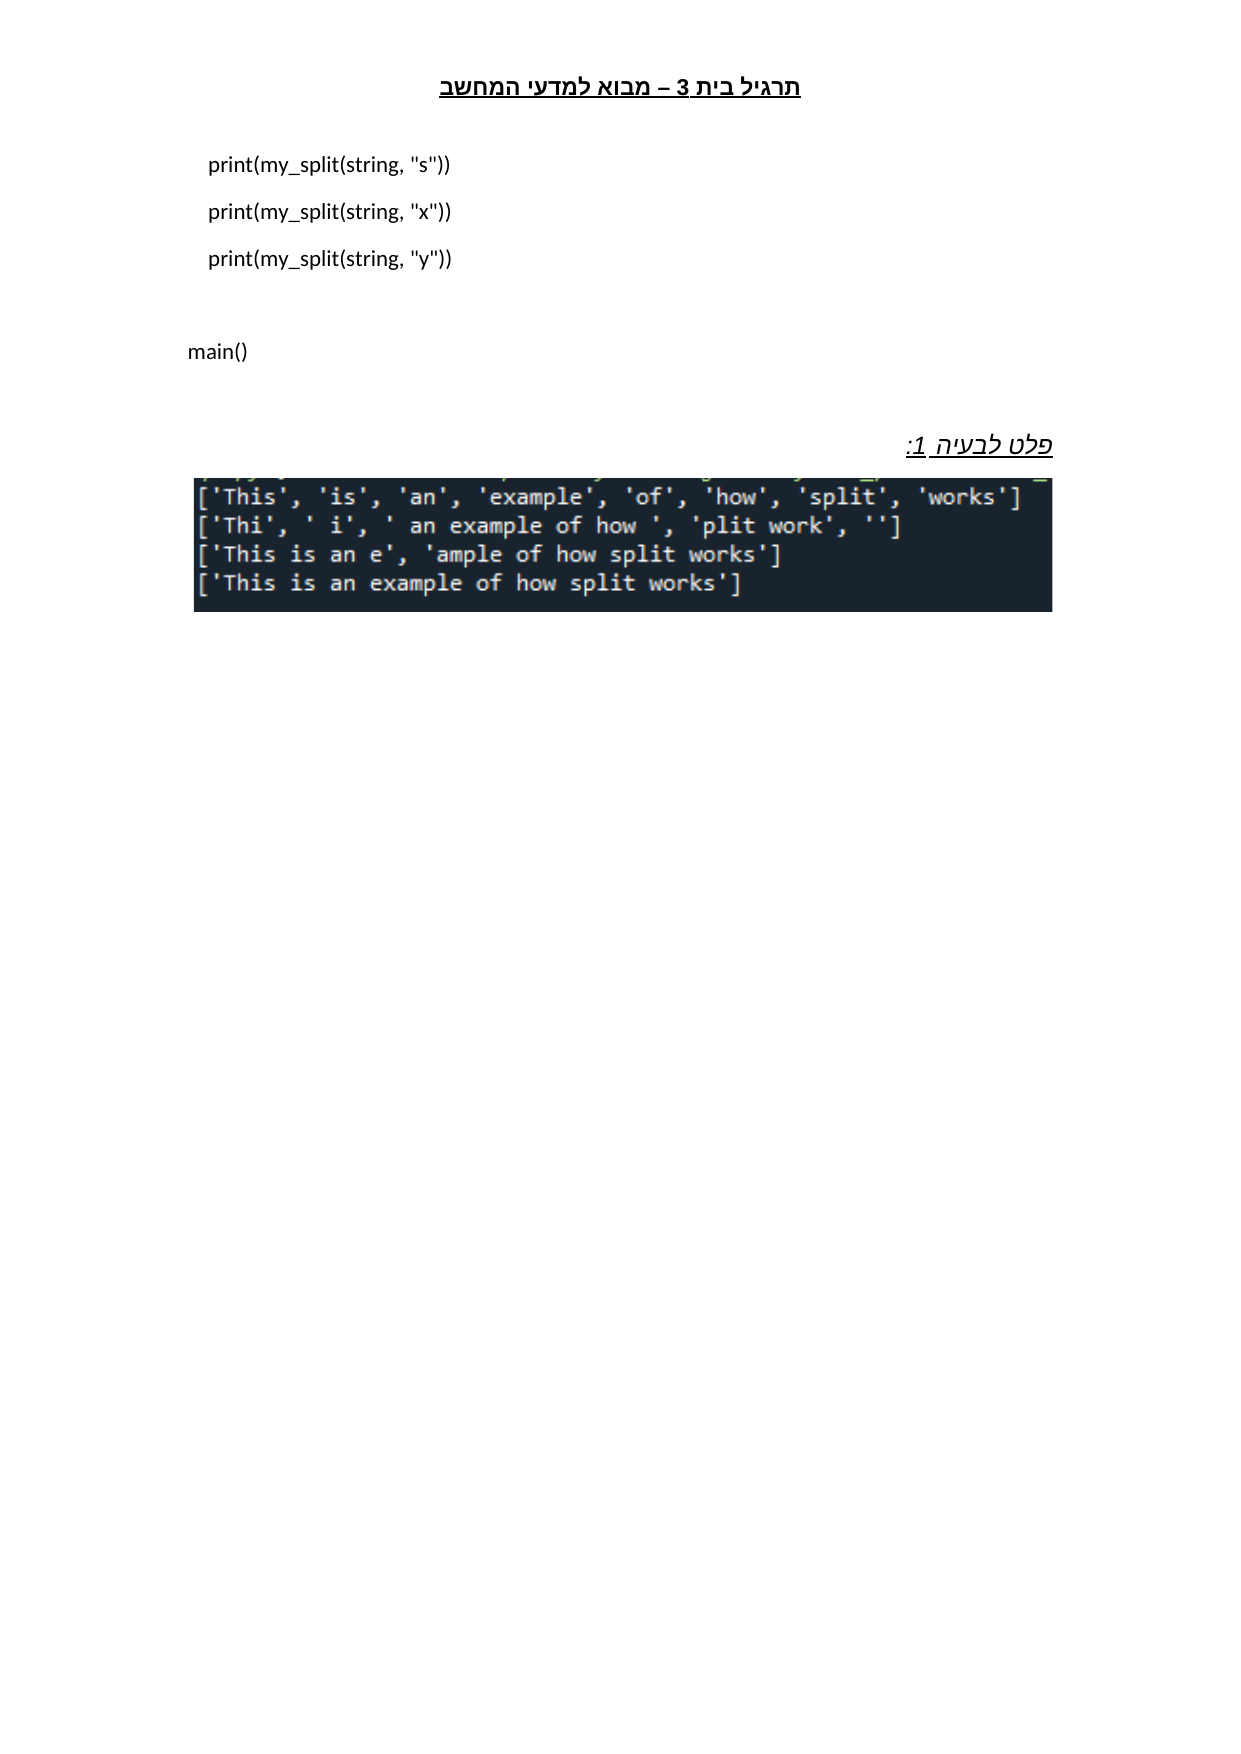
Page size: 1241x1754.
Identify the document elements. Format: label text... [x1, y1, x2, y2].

text main() [187, 337, 1053, 366]
picture [193, 478, 1053, 612]
text פלט לבעיה 1: [187, 431, 1053, 460]
text print(my_split(string, "y")) [187, 244, 1053, 272]
text print(my_split(string, "x")) [187, 197, 1053, 225]
text print(my_split(string, "s")) [187, 150, 1053, 178]
